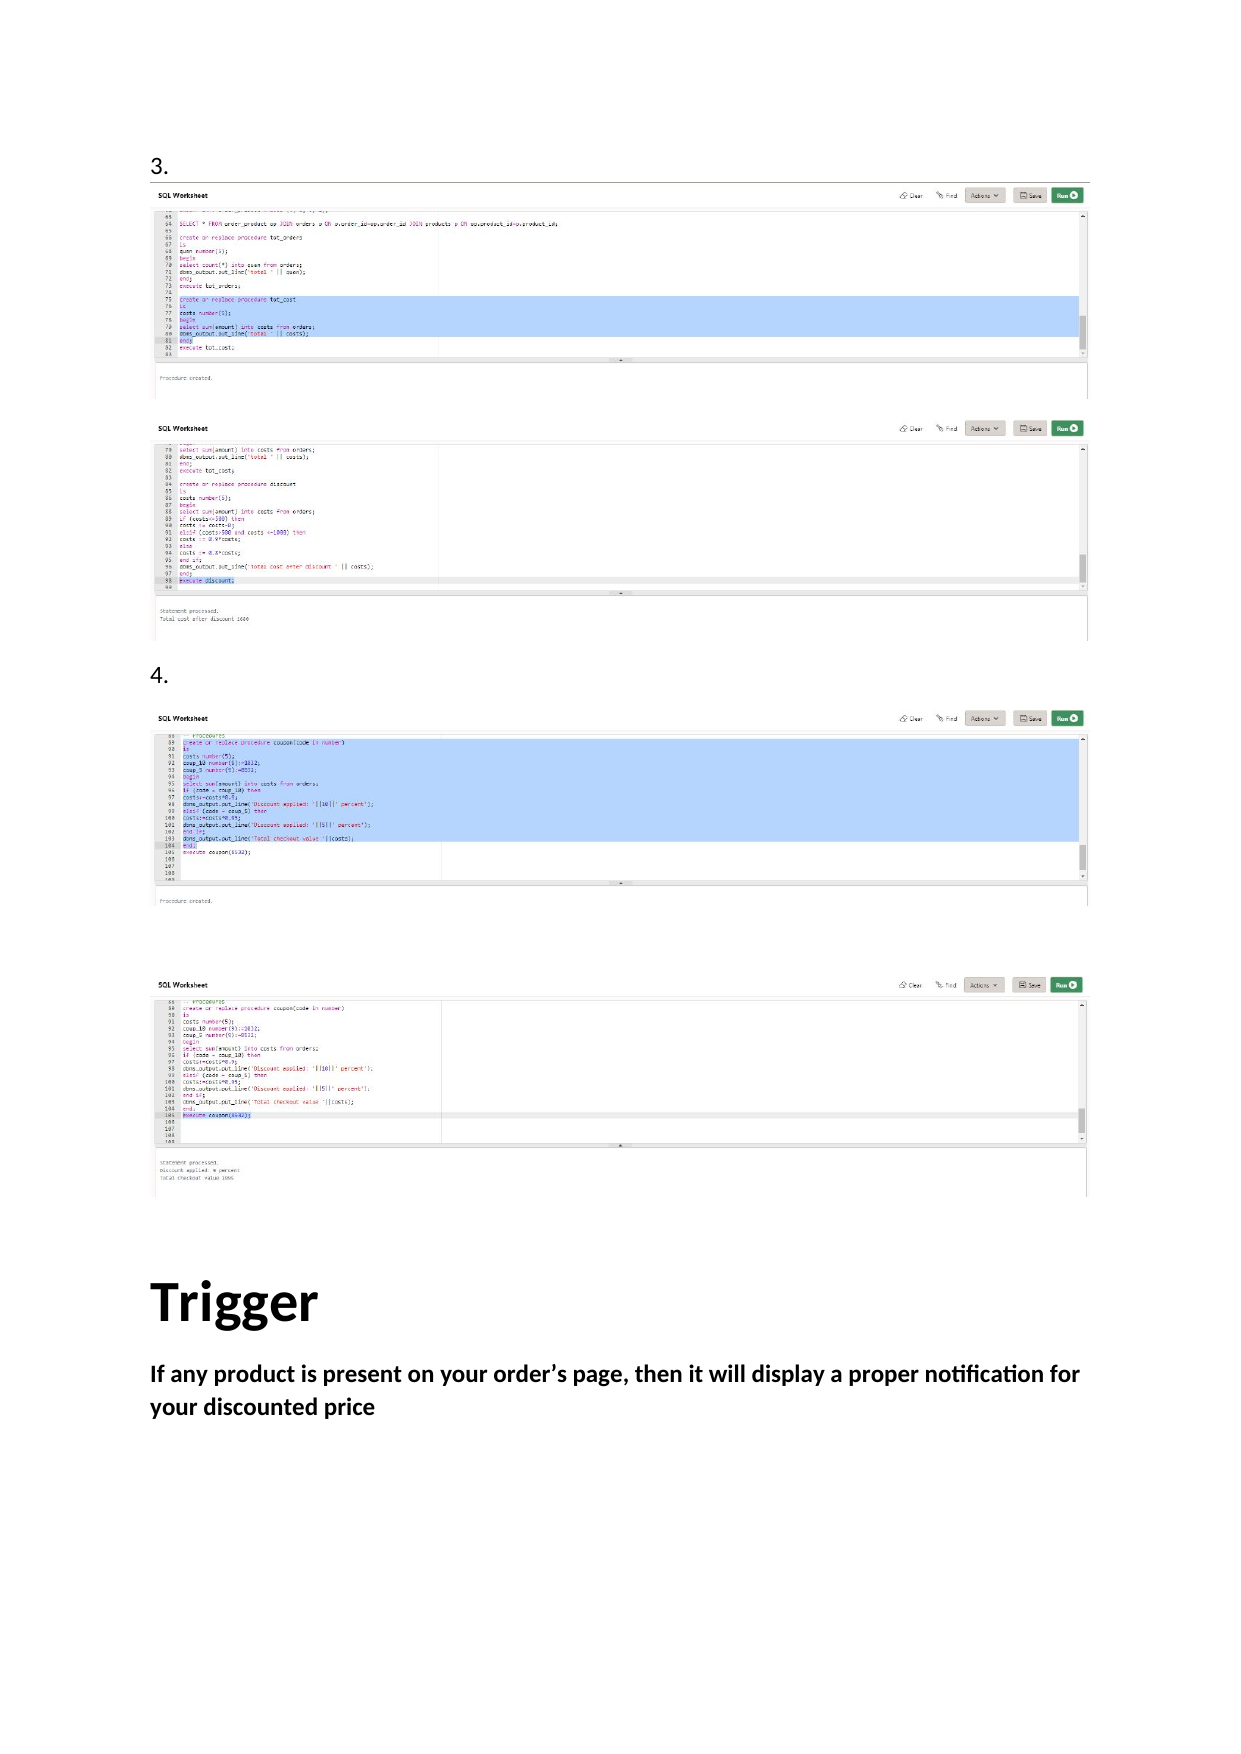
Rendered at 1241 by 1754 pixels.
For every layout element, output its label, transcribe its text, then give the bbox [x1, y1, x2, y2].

picture [150, 182, 1091, 399]
picture [150, 973, 1090, 1197]
text 3. [150, 150, 1090, 182]
text If any product is present on your order’s page, then it will display a proper notification for your discounted price [150, 1358, 1090, 1422]
picture [150, 417, 1091, 641]
text Trigger [150, 1265, 1090, 1336]
picture [150, 708, 1090, 906]
text 4. [150, 659, 1090, 689]
